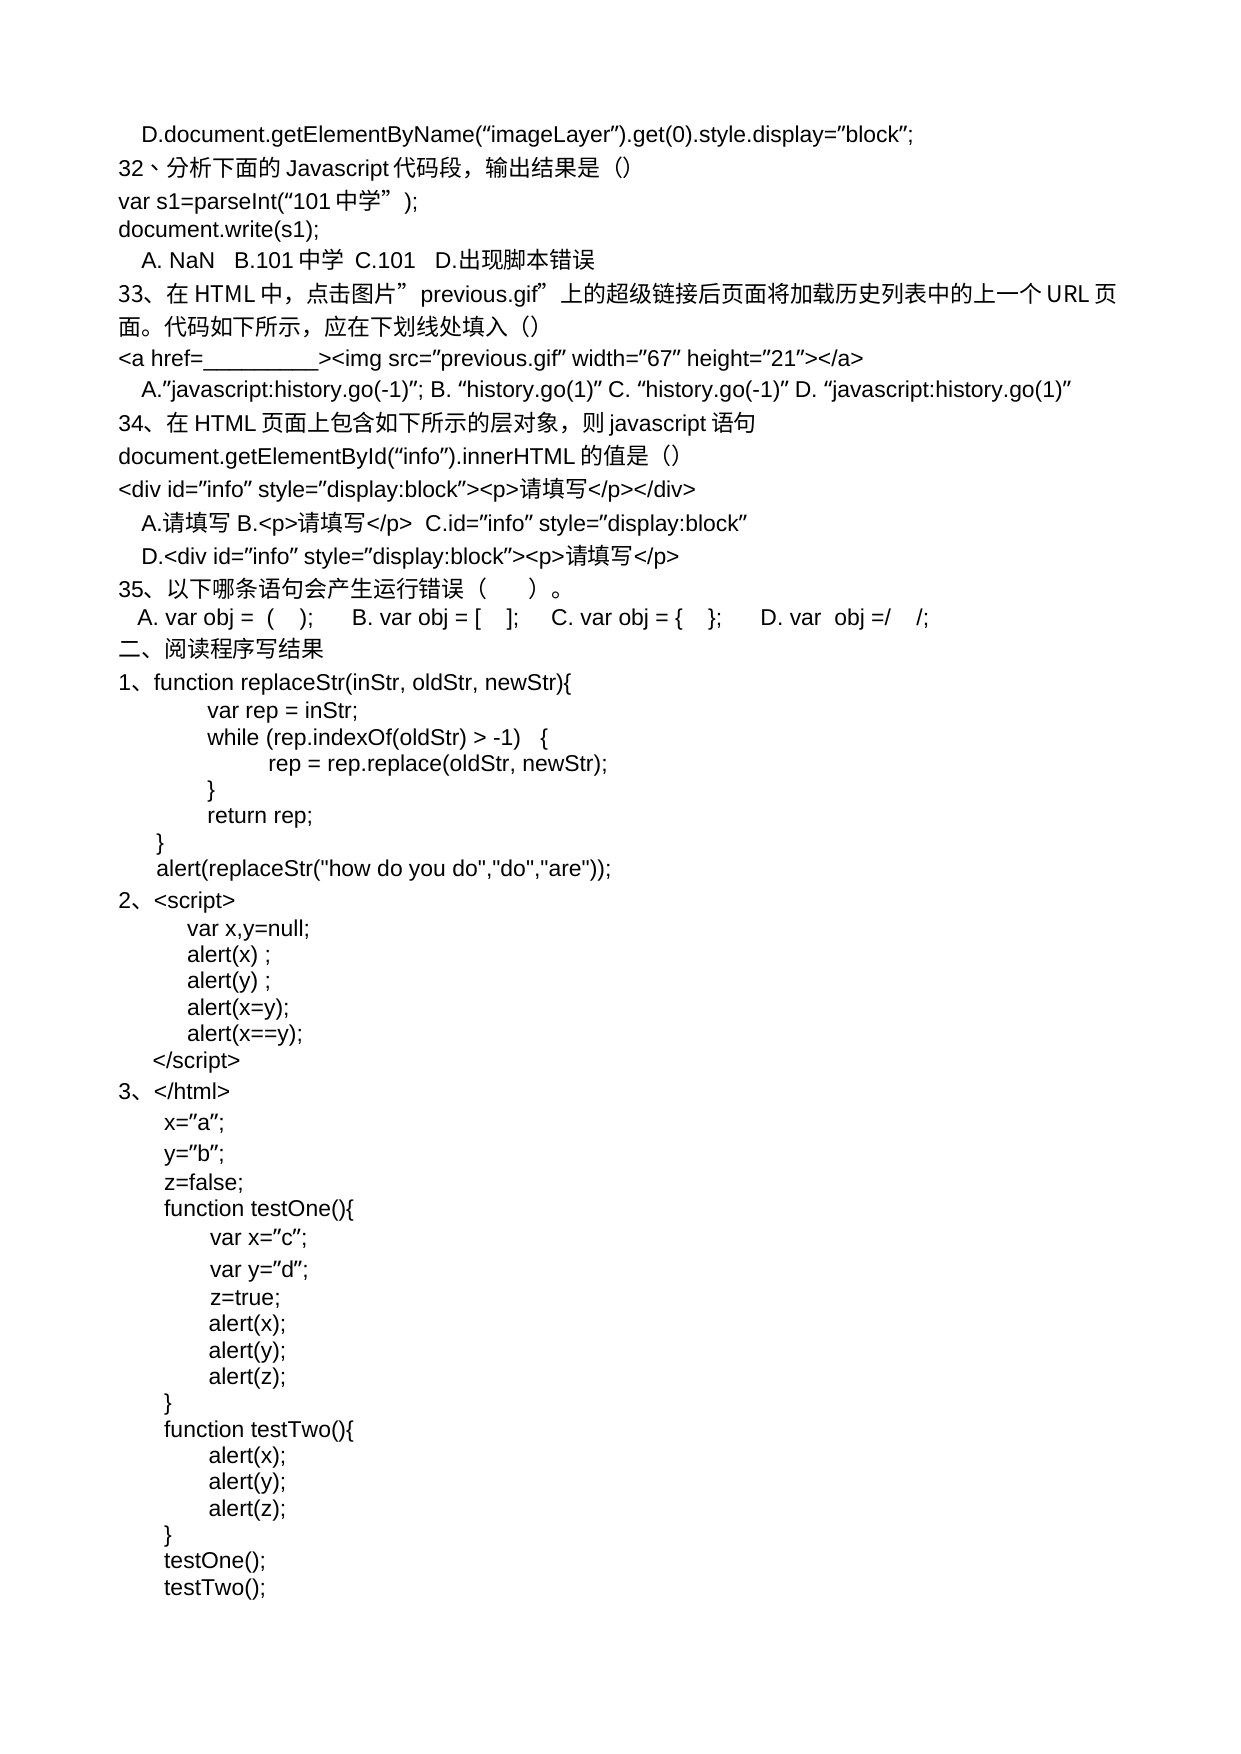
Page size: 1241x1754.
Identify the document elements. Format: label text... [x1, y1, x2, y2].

text alert(z); [164, 1495, 1122, 1521]
text A. NaN B.101中学 C.101 D.出现脚本错误 [118, 242, 1122, 276]
text document.write(s1); [118, 216, 1122, 242]
text x=”a”; [164, 1106, 1122, 1137]
text A.”javascript:history.go(-1)”; B. “history.go(1)” C. “history.go(-1)” D. “javascript:history.go(1)” [118, 373, 1122, 404]
text 33、在HTML中，点击图片”previous.gif”上的超级链接后页面将加载历史列表中的上一个URL页面。代码如下所示，应在下划线处填入（） [118, 276, 1122, 342]
text while (rep.indexOf(oldStr) > -1) { [118, 723, 1122, 750]
text var rep = inStr; [118, 697, 1122, 723]
text 32、分析下面的Javascript代码段，输出结果是（） [118, 149, 1122, 183]
text alert(x); [164, 1310, 1122, 1337]
text z=true; [210, 1284, 1122, 1310]
text alert(y); [164, 1468, 1122, 1495]
text var x,y=null; [187, 915, 1122, 941]
text A.请填写 B.<p>请填写</p> C.id=”info” style=”display:block” [141, 504, 1122, 538]
text D.<div id=”info” style=”display:block”><p>请填写</p> [141, 538, 1122, 571]
text } [164, 1521, 1122, 1547]
text alert(x); [164, 1442, 1122, 1468]
text alert(y); [164, 1337, 1122, 1363]
text 3、</html> [118, 1073, 1122, 1106]
text 1、function replaceStr(inStr, oldStr, newStr){ [118, 664, 1122, 697]
text function testTwo(){ [164, 1416, 1122, 1442]
text alert(x=y); [187, 994, 1122, 1020]
text 二、阅读程序写结果 [118, 631, 1122, 664]
text alert(z); [164, 1363, 1122, 1389]
text rep = rep.replace(oldStr, newStr); [193, 750, 1122, 776]
text testTwo(); [164, 1574, 1122, 1600]
text } [118, 829, 1122, 855]
text alert(x) ; [187, 941, 1122, 967]
text alert(y) ; [187, 967, 1122, 994]
text 34、在HTML页面上包含如下所示的层对象，则javascript语句document.getElementById(“info”).innerHTML的值是（） [118, 404, 1122, 471]
text var y=”d”; [210, 1253, 1122, 1284]
text A. var obj = ( ); B. var obj = [ ]; C. var obj = { }; D. var obj =/ /; [118, 604, 1122, 631]
text } [164, 1389, 1122, 1416]
text 35、以下哪条语句会产生运行错误（ ）。 [118, 571, 1122, 604]
text var s1=parseInt(“101中学”); [118, 183, 1122, 216]
text <div id=”info” style=”display:block”><p>请填写</p></div> [118, 471, 1122, 504]
text D.document.getElementByName(“imageLayer”).get(0).style.display=”block”; [141, 118, 1122, 149]
text </script> [118, 1047, 1122, 1073]
text function testOne(){ [164, 1195, 1122, 1221]
text 2、<script> [118, 882, 1122, 915]
text <a href=_________><img src=”previous.gif” width=”67” height=”21”></a> [118, 342, 1122, 373]
text testOne(); [164, 1547, 1122, 1574]
text alert(replaceStr("how do you do","do","are")); [118, 855, 1122, 882]
text var x=”c”; [210, 1221, 1122, 1253]
text } [118, 776, 1122, 802]
text return rep; [118, 802, 1122, 829]
text z=false; [164, 1169, 1122, 1195]
text alert(x==y); [187, 1020, 1122, 1047]
text y=”b”; [164, 1137, 1122, 1169]
